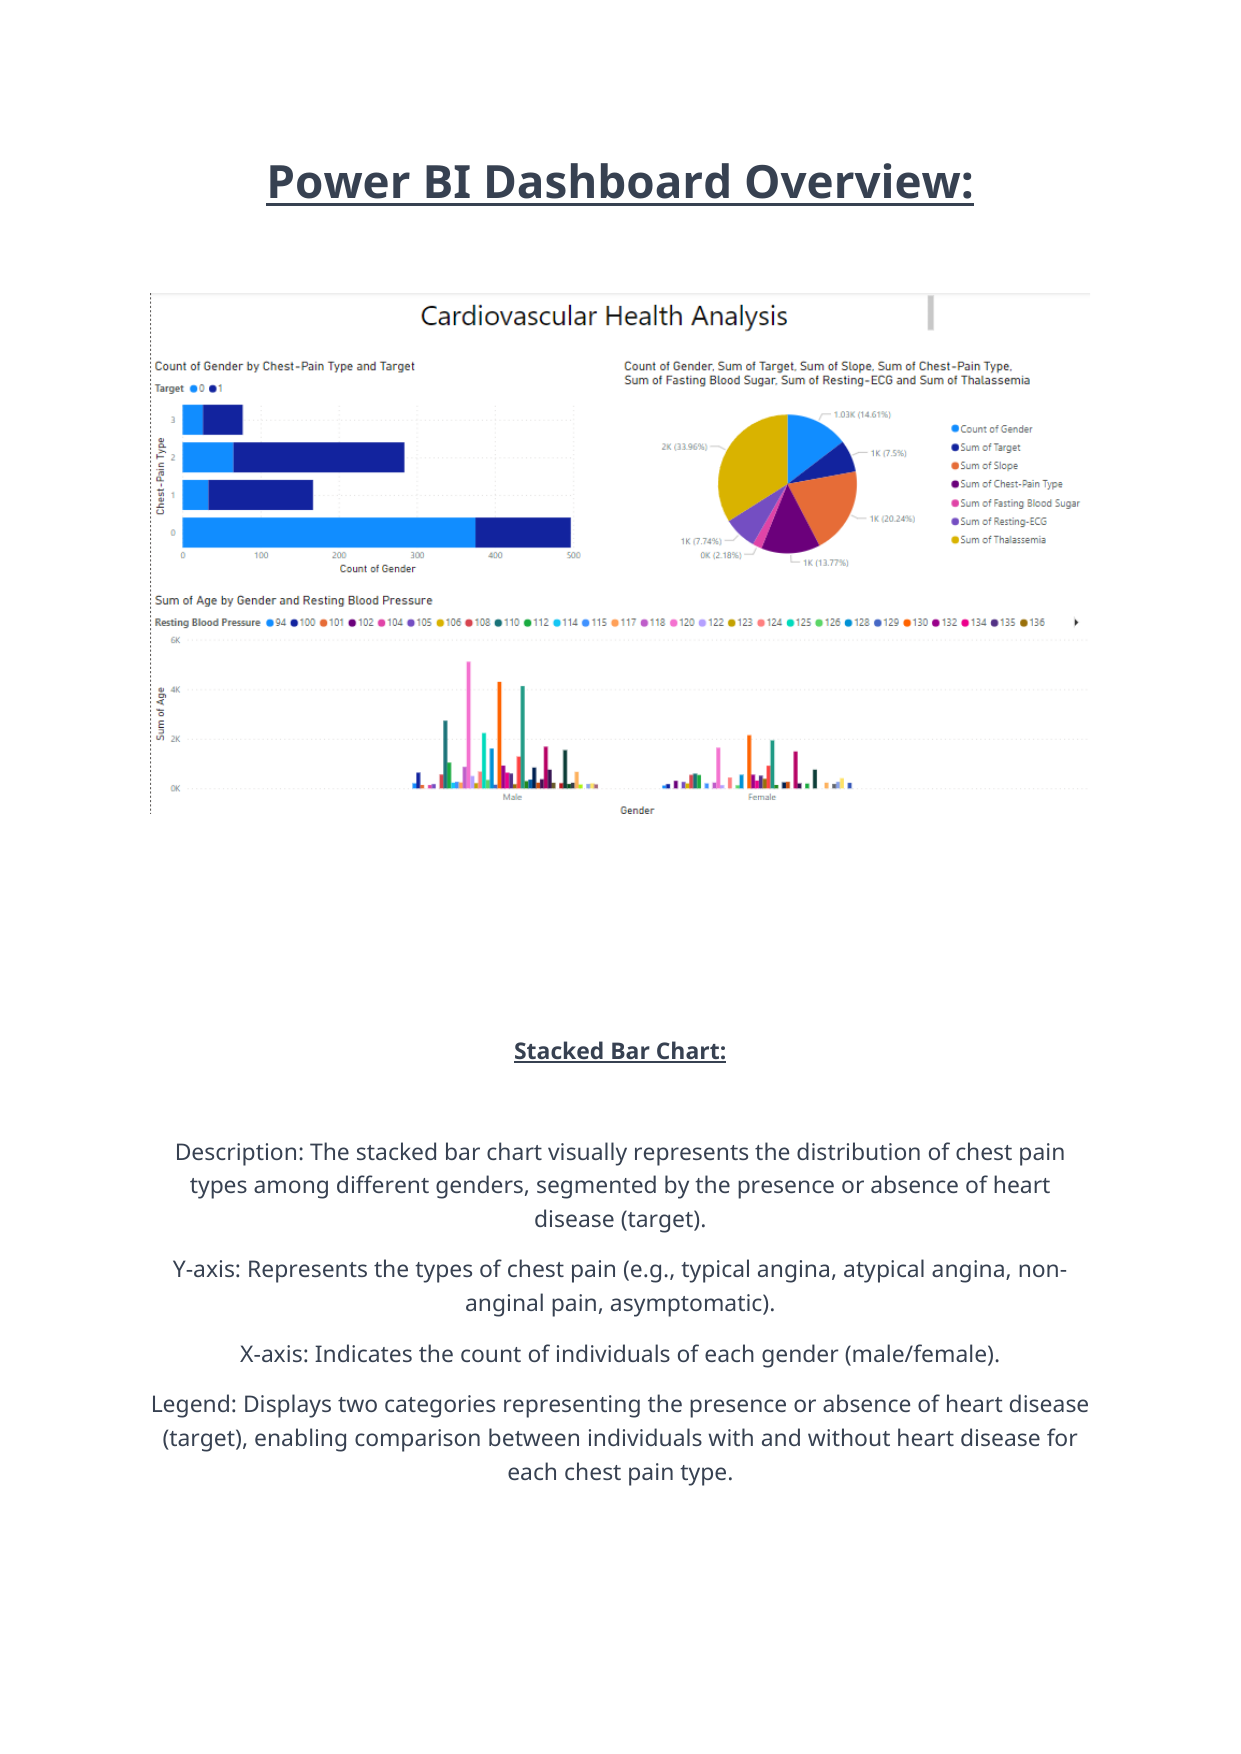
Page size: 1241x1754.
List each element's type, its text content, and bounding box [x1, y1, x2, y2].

text Y-axis: Represents the types of chest pain (e.g., typical angina, atypical angina, non-anginal pain, asymptomatic). [150, 1253, 1090, 1318]
text X-axis: Indicates the count of individuals of each gender (male/female). [150, 1337, 1090, 1369]
text Power BI Dashboard Overview: [150, 150, 1090, 212]
text Legend: Displays two categories representing the presence or absence of heart disease (target), enabling comparison between individuals with and without heart disease for each chest pain type. [150, 1388, 1090, 1487]
text Stacked Bar Chart: [150, 1034, 1090, 1066]
picture [150, 293, 1091, 814]
text Description: The stacked bar chart visually represents the distribution of chest pain types among different genders, segmented by the presence or absence of heart disease (target). [150, 1135, 1090, 1234]
